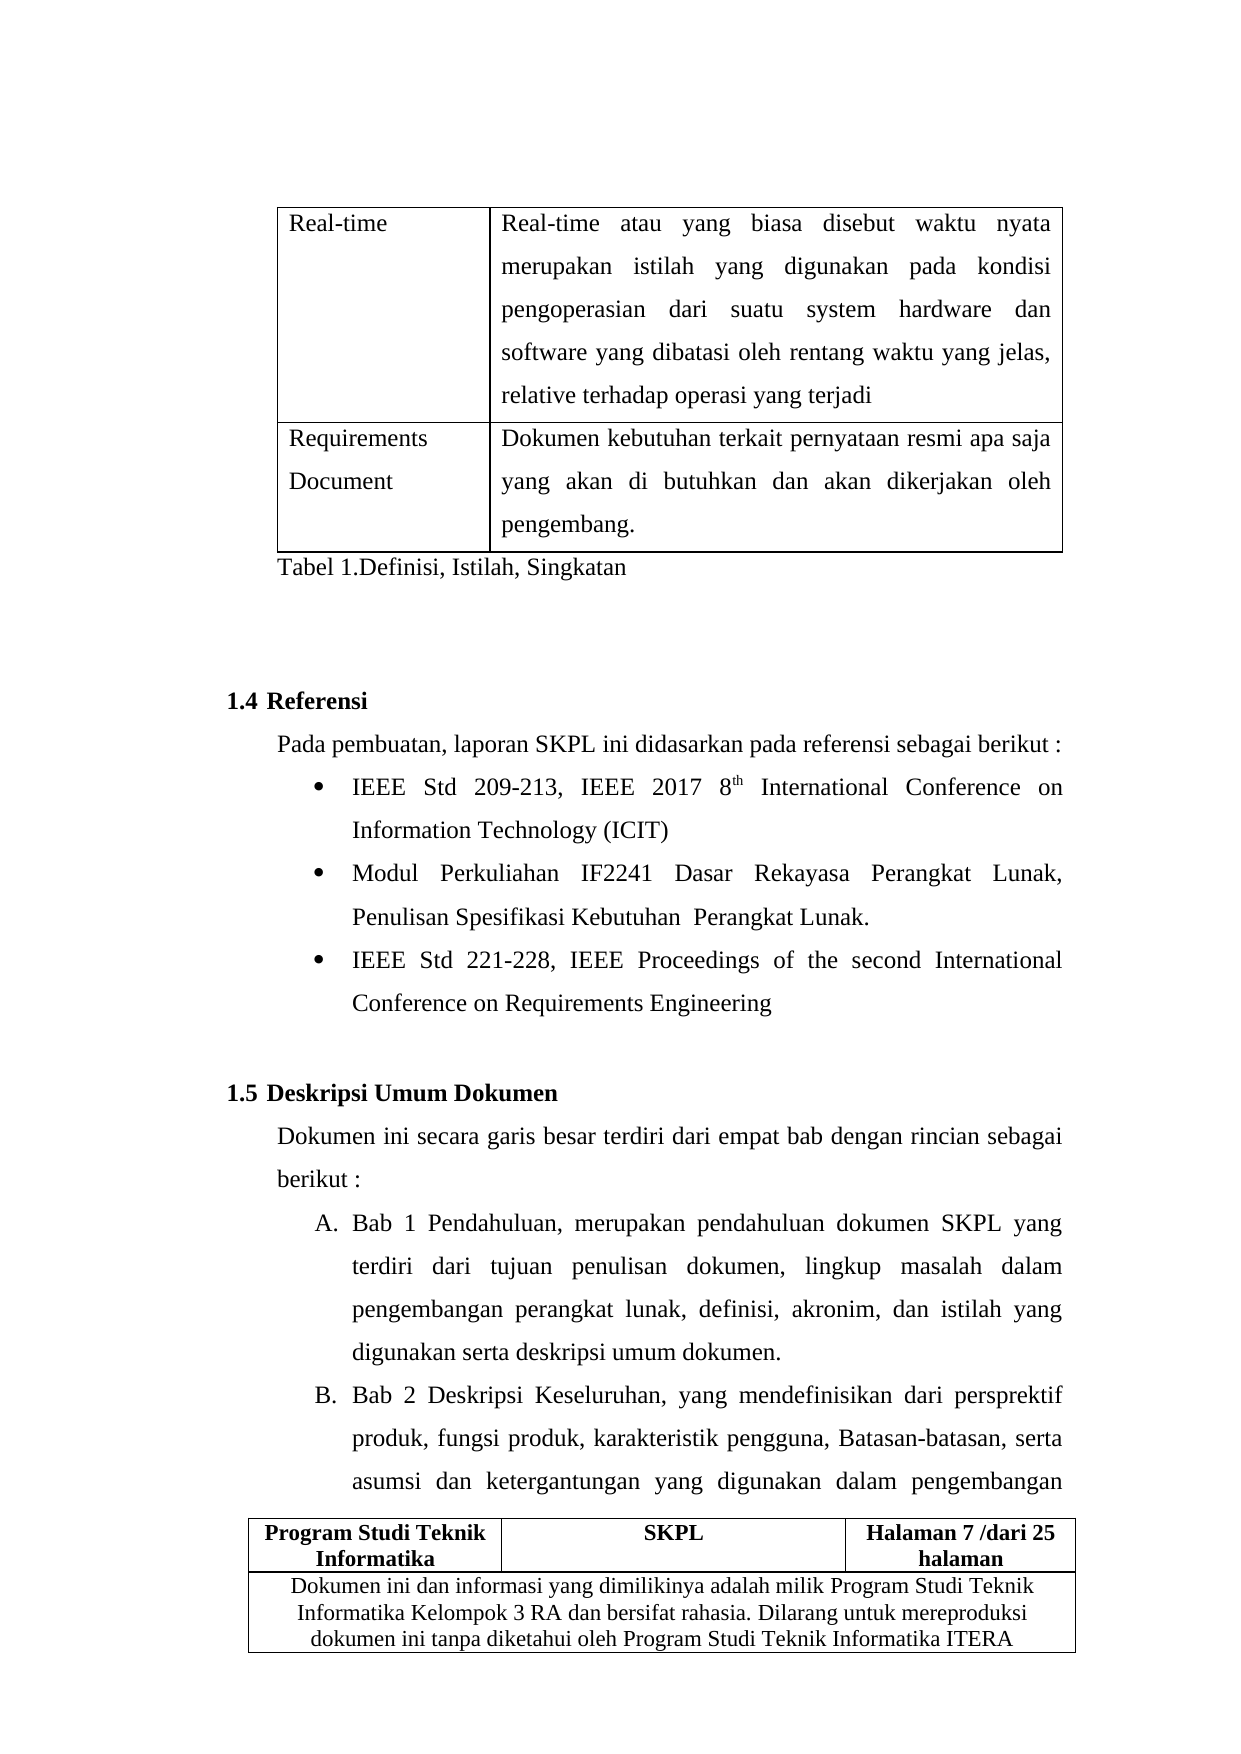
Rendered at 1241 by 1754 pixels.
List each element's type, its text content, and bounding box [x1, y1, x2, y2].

table_cell Requirements Document [278, 423, 489, 551]
list Dokumen ini secara garis besar terdiri dari empat bab dengan rincian sebagai berikut : [277, 1121, 1063, 1193]
table_cell Real-time [278, 208, 489, 422]
subtitle Deskripsi Umum Dokumen [226, 1078, 1063, 1107]
list IEEE Std 209-213, IEEE 2017 8th International Conference on Information Technology (ICIT) [314, 772, 1063, 844]
list Modul Perkuliahan IF2241 Dasar Rekayasa Perangkat Lunak, Penulisan Spesifikasi Kebutuhan Perangkat Lunak. [314, 858, 1063, 930]
list IEEE Std 221-228, IEEE Proceedings of the second International Conference on Requirements Engineering [314, 945, 1063, 1017]
subtitle Referensi [226, 686, 1063, 715]
table_cell Dokumen kebutuhan terkait pernyataan resmi apa saja yang akan di butuhkan dan akan dikerjakan oleh pengembang. [491, 423, 1062, 551]
list Tabel 1.Definisi, Istilah, Singkatan [277, 553, 1063, 581]
table_cell Real-time atau yang biasa disebut waktu nyata merupakan istilah yang digunakan pada kondisi pengoperasian dari suatu system hardware dan software yang dibatasi oleh rentang waktu yang jelas, relative terhadap operasi yang terjadi [491, 208, 1062, 422]
list Pada pembuatan, laporan SKPL ini didasarkan pada referensi sebagai berikut : [277, 729, 1063, 758]
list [314, 1380, 1063, 1495]
list Bab 1 Pendahuluan, merupakan pendahuluan dokumen SKPL yang terdiri dari tujuan penulisan dokumen, lingkup masalah dalam pengembangan perangkat lunak, definisi, akronim, dan istilah yang digunakan serta deskripsi umum dokumen. [314, 1208, 1063, 1366]
